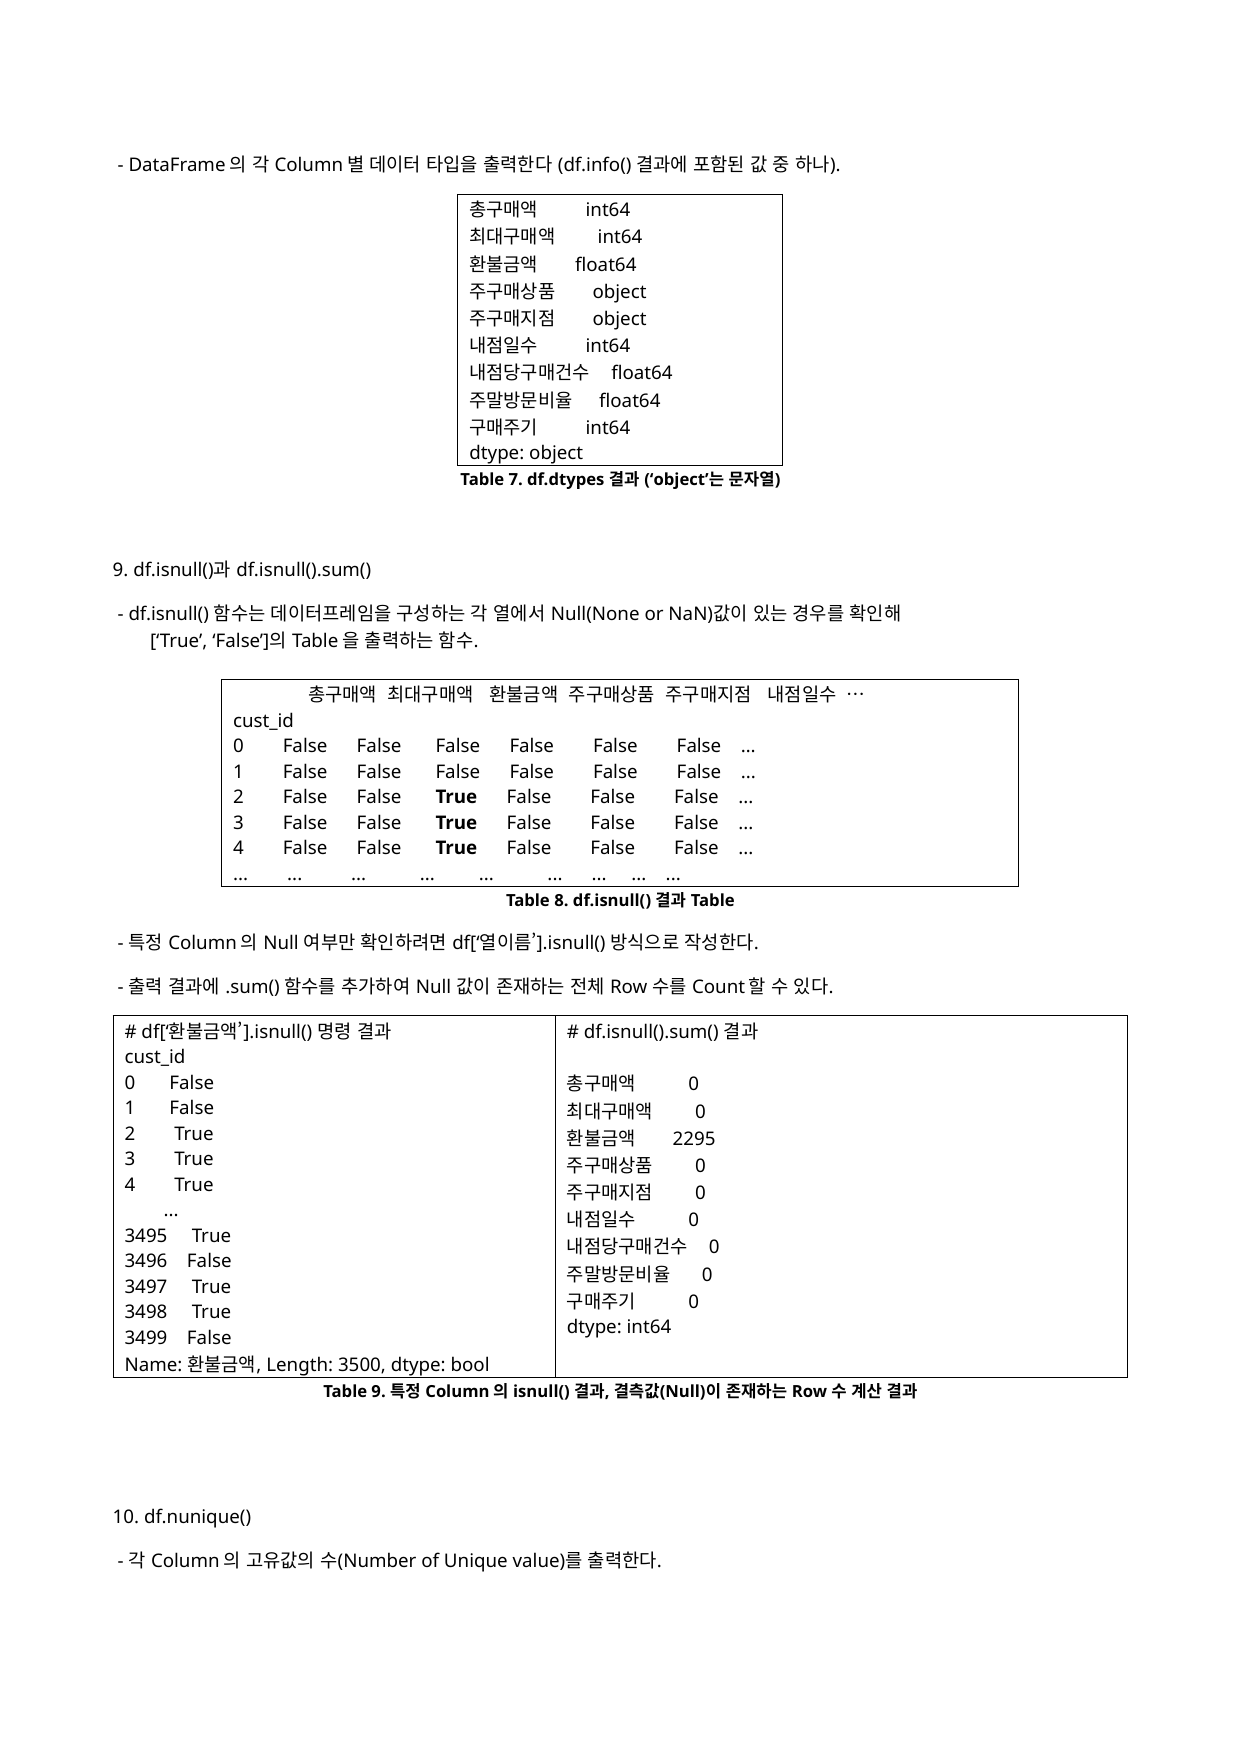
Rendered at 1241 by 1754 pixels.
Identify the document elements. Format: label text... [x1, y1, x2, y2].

text - df.isnull() 함수는 데이터프레임을 구성하는 각 열에서 Null(None or NaN)값이 있는 경우를 확인해 [112, 599, 1128, 626]
table_header 총구매액 int64 최대구매액 int64 환불금액 float64 주구매상품 object 주구매지점 object 내점일수 int64 내점당구매건수 float64 주말방문비율 float64 구매주기 int64 dtype: object [458, 195, 782, 465]
text - 특정 Column의 Null 여부만 확인하려면 df[‘열이름’].isnull() 방식으로 작성한다. [112, 928, 1128, 955]
text 10. df.nunique() [112, 1503, 1128, 1529]
text [‘True’, ‘False’]의 Table을 출력하는 함수. [112, 626, 1128, 653]
text Table 7. df.dtypes 결과 (‘object’는 문자열) [112, 466, 1128, 490]
table_header # df[‘환불금액’].isnull() 명령 결과 cust_id 0 False 1 False 2 True 3 True 4 True ... 3495 True 3496 False 3497 True 3498 True 3499 False Name: 환불금액, Length: 3500, dtype: bool [114, 1016, 555, 1377]
table_header # df.isnull().sum() 결과 총구매액 0 최대구매액 0 환불금액 2295 주구매상품 0 주구매지점 0 내점일수 0 내점당구매건수 0 주말방문비율 0 구매주기 0 dtype: int64 [556, 1016, 1127, 1377]
text Table 8. df.isnull() 결과 Table [112, 887, 1128, 911]
text - 출력 결과에 .sum() 함수를 추가하여 Null 값이 존재하는 전체 Row 수를 Count할 수 있다. [112, 971, 1128, 999]
text - DataFrame의 각 Column별 데이터 타입을 출력한다 (df.info() 결과에 포함된 값 중 하나). [112, 150, 1128, 177]
text Table 9. 특정 Column의 isnull() 결과, 결측값(Null)이 존재하는 Row 수 계산 결과 [112, 1378, 1128, 1402]
text - 각 Column의 고유값의 수(Number of Unique value)를 출력한다. [112, 1546, 1128, 1573]
text 9. df.isnull()과 df.isnull().sum() [112, 555, 1128, 582]
table_header 총구매액 최대구매액 환불금액 주구매상품 주구매지점 내점일수 … cust_id 0 False False False False False False … 1 False False False False False False ... 2 False False True False False False ... 3 False False True False False False ... 4 False False True False False False ... ... ... ... ... ... ... ... ... ... [222, 680, 1018, 886]
